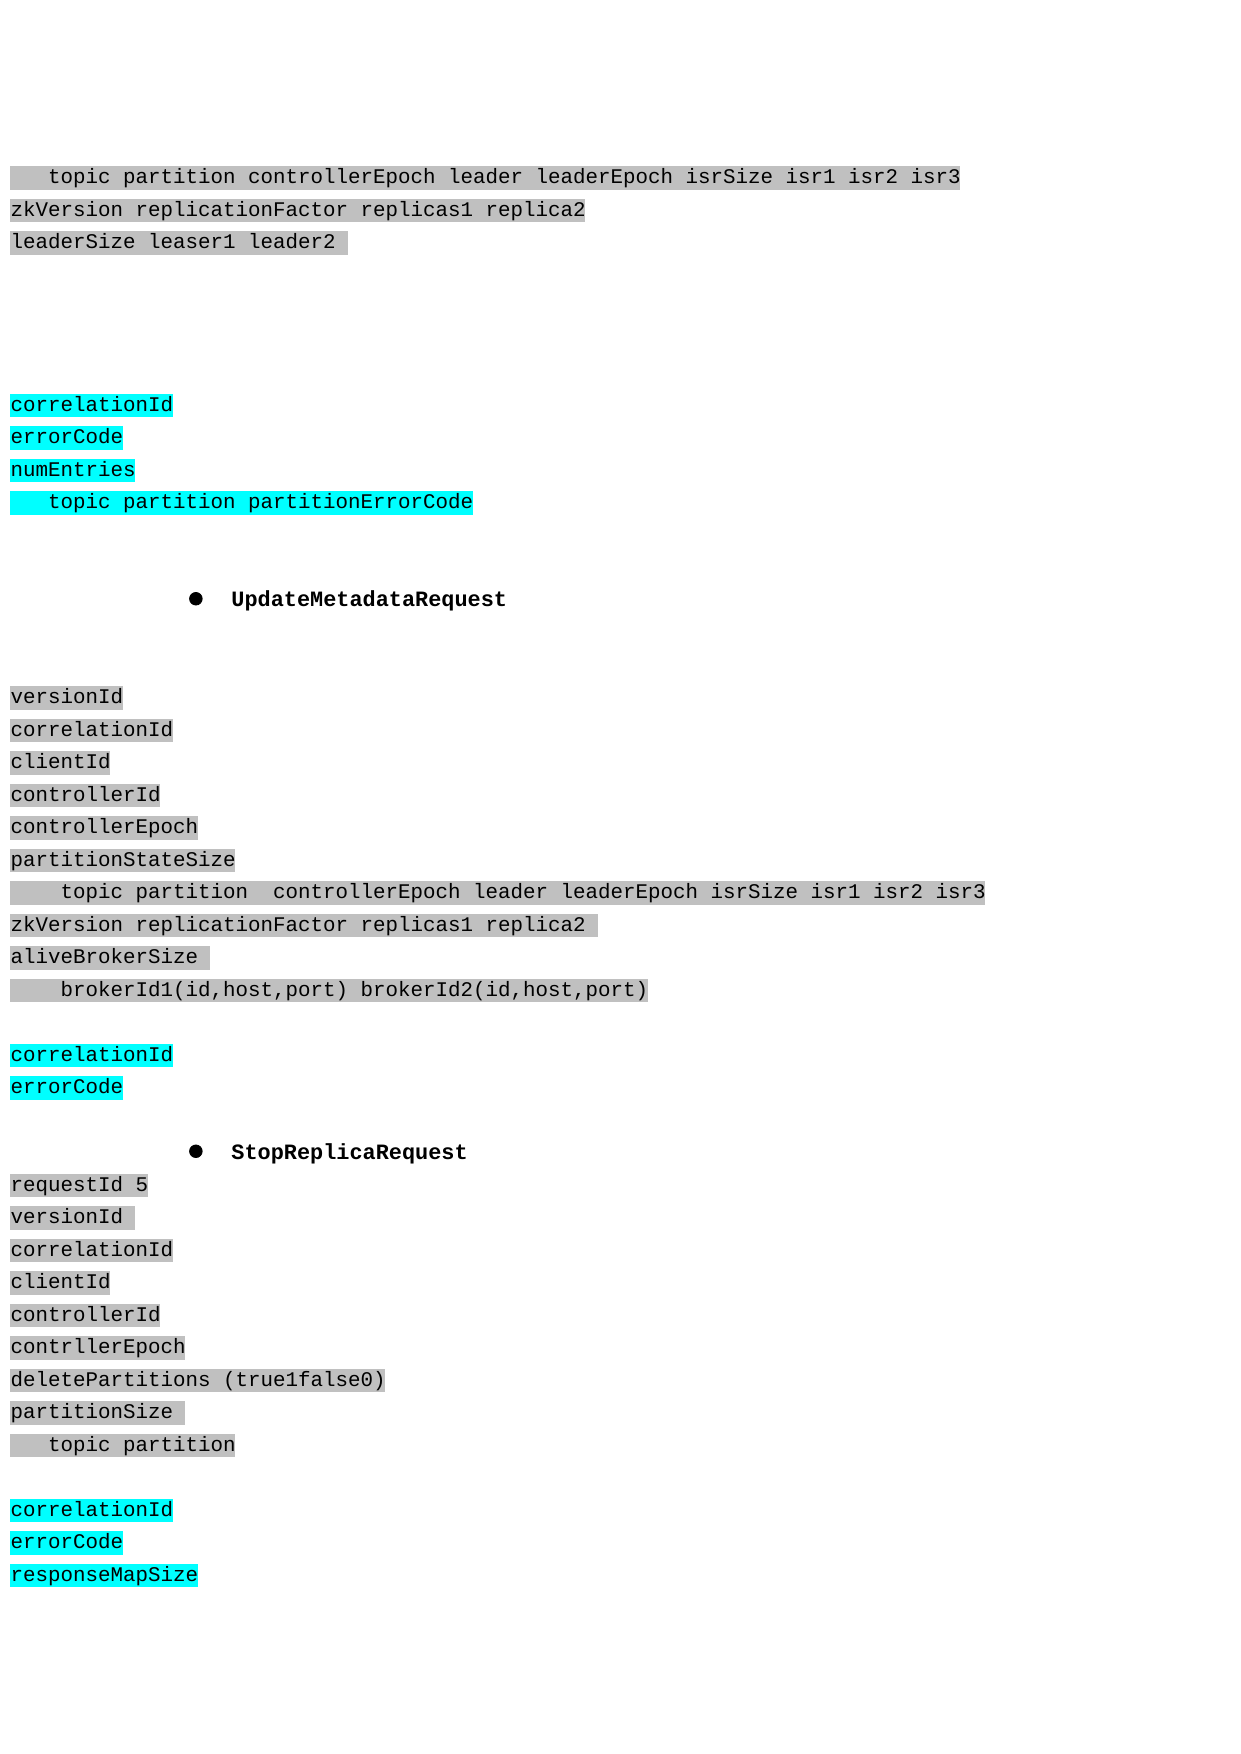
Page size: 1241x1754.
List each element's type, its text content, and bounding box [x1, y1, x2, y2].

text responseMapSize [10, 1559, 1053, 1592]
text correlationId [10, 1494, 1053, 1527]
text deletePartitions (true1false0) [10, 1364, 1240, 1397]
text errorCode [10, 1072, 1053, 1104]
text numEntries [10, 454, 1053, 487]
text versionId [10, 1202, 1240, 1234]
text topic partition controllerEpoch leader leaderEpoch isrSize isr1 isr2 isr3 zkVersion replicationFactor replicas1 replica2 [10, 162, 1240, 227]
list UpdateMetadataRequest [187, 584, 1053, 617]
text correlationId [10, 1234, 1240, 1267]
text topic partition controllerEpoch leader leaderEpoch isrSize isr1 isr2 isr3 zkVersion replicationFactor replicas1 replica2 [10, 877, 1240, 942]
text aliveBrokerSize [10, 942, 1240, 974]
text correlationId [10, 389, 1053, 422]
text controllerId [10, 1299, 1240, 1332]
text partitionSize [10, 1397, 1240, 1429]
text versionId [10, 682, 1240, 714]
text clientId [10, 1267, 1240, 1299]
list StopReplicaRequest [187, 1137, 1053, 1169]
text errorCode [10, 1527, 1053, 1559]
text errorCode [10, 422, 1053, 454]
text leaderSize leaser1 leader2 [10, 227, 1240, 259]
text controllerEpoch [10, 812, 1240, 844]
text brokerId1(id,host,port) brokerId2(id,host,port) [10, 974, 1240, 1007]
text controllerId [10, 779, 1240, 812]
text clientId [10, 747, 1240, 779]
text requestId 5 [10, 1169, 1240, 1202]
text topic partition partitionErrorCode [10, 487, 1053, 519]
text partitionStateSize [10, 844, 1240, 877]
text correlationId [10, 1039, 1053, 1072]
text contrllerEpoch [10, 1332, 1240, 1364]
text correlationId [10, 714, 1240, 747]
text topic partition [10, 1429, 1240, 1462]
